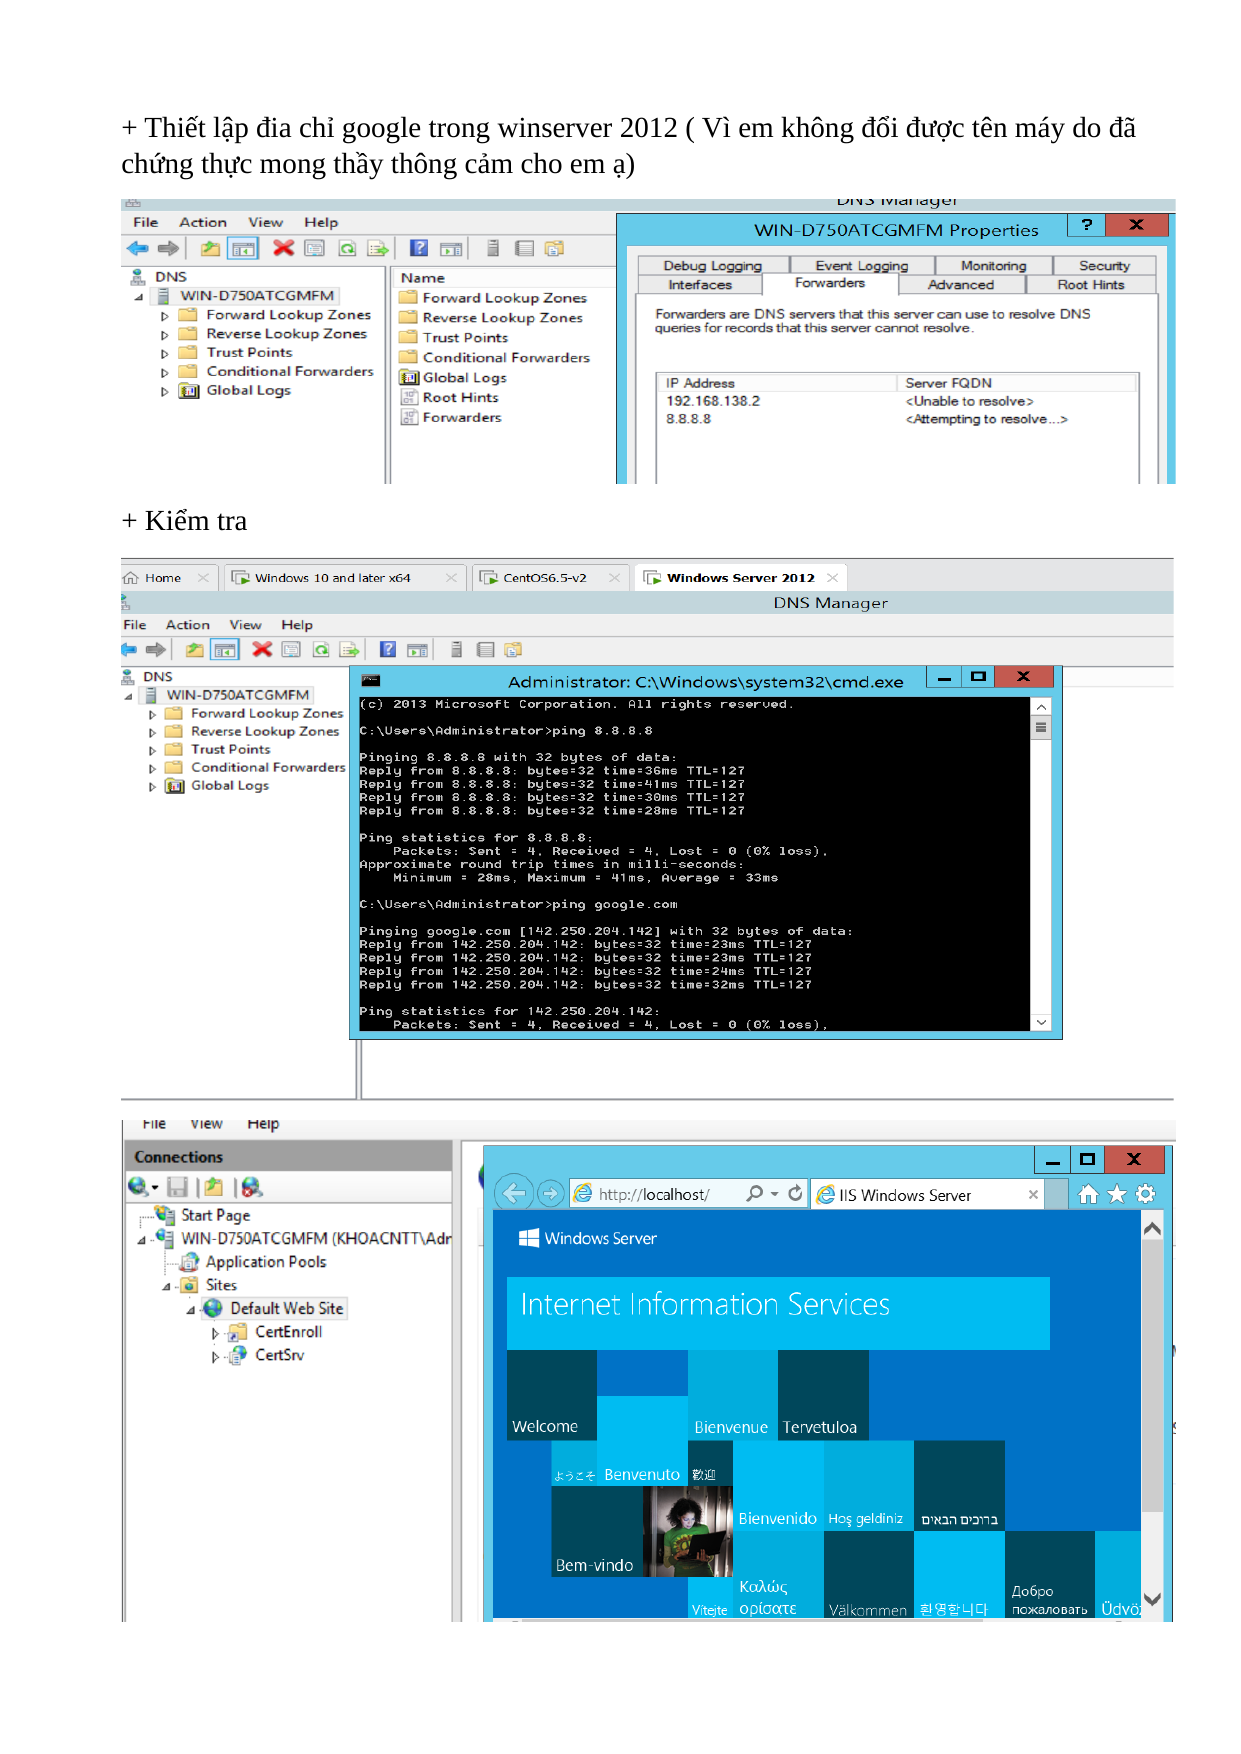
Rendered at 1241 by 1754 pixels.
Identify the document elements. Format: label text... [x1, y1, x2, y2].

picture [121, 1120, 1176, 1622]
picture [121, 555, 1174, 1101]
text + Thiết lập đia chỉ google trong winserver 2012 ( Vì em không đổi được tên máy do đã chứng thực mong thầy thông cảm cho em ạ) [121, 110, 1176, 180]
text + Kiểm tra [121, 503, 1176, 536]
picture [121, 199, 1176, 484]
